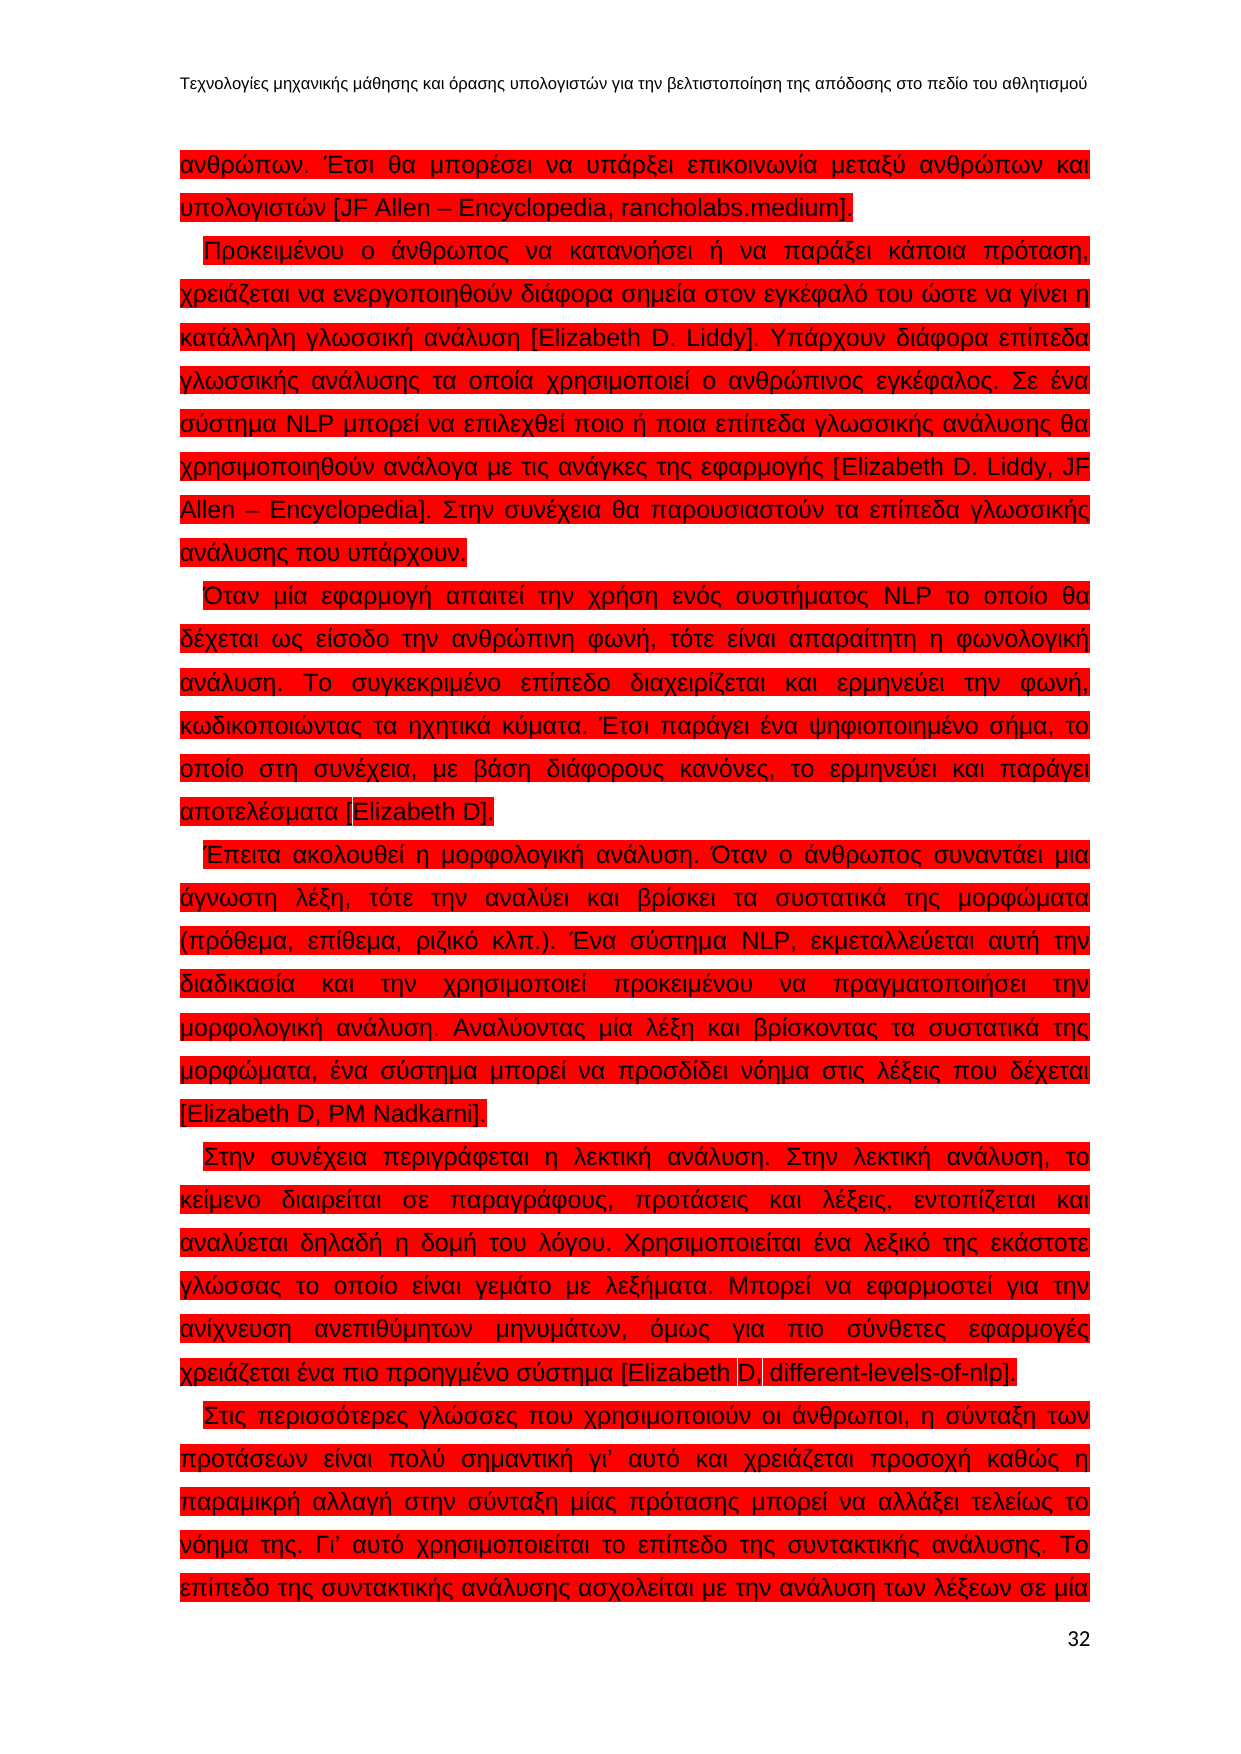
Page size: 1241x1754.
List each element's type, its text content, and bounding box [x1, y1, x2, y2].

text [179, 1541, 1090, 1602]
text Προκειμένου ο άνθρωπος να κατανοήσει ή να παράξει κάποια πρόταση, χρειάζεται να ενεργοποιηθούν διάφορα σημεία στον εγκέφαλό του ώστε να γίνει η κατάλληλη γλωσσική ανάλυση [Elizabeth D. Liddy]. Υπάρχουν διάφορα επίπεδα γλωσσικής ανάλυσης τα οποία χρησιμοποιεί ο ανθρώπινος εγκέφαλος. Σε ένα σύστημα NLP μπορεί να επιλεχθεί ποιο ή ποια επίπεδα γλωσσικής ανάλυσης θα χρησιμοποιηθούν ανάλογα με τις ανάγκες της εφαρμογής [Elizabeth D. Liddy, JF Allen – Encyclopedia]. Στην συνέχεια θα παρουσιαστούν τα επίπεδα γλωσσικής ανάλυσης που υπάρχουν. [179, 377, 1090, 517]
text Στην συνέχεια περιγράφεται η λεκτική ανάλυση. Στην λεκτική ανάλυση, το κείμενο διαιρείται σε παραγράφους, προτάσεις και λέξεις, εντοπίζεται και αναλύεται δηλαδή η δομή του λόγου. Χρησιμοποιείται ένα λεξικό της εκάστοτε γλώσσας το οποίο είναι γεμάτο με λεξήματα. Μπορεί να εφαρμοστεί για την ανίχνευση ανεπιθύμητων μηνυμάτων, όμως για πιο σύνθετες εφαρμογές χρειάζεται ένα πιο προηγμένο σύστημα [Elizabeth D, different-levels-of-nlp]. [179, 1282, 1090, 1386]
text Προκειμένου ο άνθρωπος να κατανοήσει ή να παράξει κάποια πρόταση, χρειάζεται να ενεργοποιηθούν διάφορα σημεία στον εγκέφαλό του ώστε να γίνει η κατάλληλη γλωσσική ανάλυση [Elizabeth D. Liddy]. Υπάρχουν διάφορα επίπεδα γλωσσικής ανάλυσης τα οποία χρησιμοποιεί ο ανθρώπινος εγκέφαλος. Σε ένα σύστημα NLP μπορεί να επιλεχθεί ποιο ή ποια επίπεδα γλωσσικής ανάλυσης θα χρησιμοποιηθούν ανάλογα με τις ανάγκες της εφαρμογής [Elizabeth D. Liddy, JF Allen – Encyclopedia]. Στην συνέχεια θα παρουσιαστούν τα επίπεδα γλωσσικής ανάλυσης που υπάρχουν. [179, 518, 1090, 567]
text Όταν μία εφαρμογή απαιτεί την χρήση ενός συστήματος NLP το οποίο θα δέχεται ως είσοδο την ανθρώπινη φωνή, τότε είναι απαραίτητη η φωνολογική ανάλυση. Το συγκεκριμένο επίπεδο διαχειρίζεται και ερμηνεύει την φωνή, κωδικοποιώντας τα ηχητικά κύματα. Έτσι παράγει ένα ψηφιοποιημένο σήμα, το οποίο στη συνέχεια, με βάση διάφορους κανόνες, το ερμηνεύει και παράγει αποτελέσματα [Elizabeth D]. [179, 581, 1090, 826]
text Έπειτα ακολουθεί η μορφολογική ανάλυση. Όταν ο άνθρωπος συναντάει μια άγνωστη λέξη, τότε την αναλύει και βρίσκει τα συστατικά της μορφώματα (πρόθεμα, επίθεμα, ριζικό κλπ.). Ένα σύστημα NLP, εκμεταλλεύεται αυτή την διαδικασία και την χρησιμοποιεί προκειμένου να πραγματοποιήσει την μορφολογική ανάλυση. Αναλύοντας μία λέξη και βρίσκοντας τα συστατικά της μορφώματα, ένα σύστημα μπορεί να προσδίδει νόημα στις λέξεις που δέχεται [Elizabeth D, PM Nadkarni]. [179, 840, 1090, 1127]
text Προκειμένου ο άνθρωπος να κατανοήσει ή να παράξει κάποια πρόταση, χρειάζεται να ενεργοποιηθούν διάφορα σημεία στον εγκέφαλό του ώστε να γίνει η κατάλληλη γλωσσική ανάλυση [Elizabeth D. Liddy]. Υπάρχουν διάφορα επίπεδα γλωσσικής ανάλυσης τα οποία χρησιμοποιεί ο ανθρώπινος εγκέφαλος. Σε ένα σύστημα NLP μπορεί να επιλεχθεί ποιο ή ποια επίπεδα γλωσσικής ανάλυσης θα χρησιμοποιηθούν ανάλογα με τις ανάγκες της εφαρμογής [Elizabeth D. Liddy, JF Allen – Encyclopedia]. Στην συνέχεια θα παρουσιαστούν τα επίπεδα γλωσσικής ανάλυσης που υπάρχουν. [179, 236, 1090, 376]
text Στην συνέχεια περιγράφεται η λεκτική ανάλυση. Στην λεκτική ανάλυση, το κείμενο διαιρείται σε παραγράφους, προτάσεις και λέξεις, εντοπίζεται και αναλύεται δηλαδή η δομή του λόγου. Χρησιμοποιείται ένα λεξικό της εκάστοτε γλώσσας το οποίο είναι γεμάτο με λεξήματα. Μπορεί να εφαρμοστεί για την ανίχνευση ανεπιθύμητων μηνυμάτων, όμως για πιο σύνθετες εφαρμογές χρειάζεται ένα πιο προηγμένο σύστημα [Elizabeth D, different-levels-of-nlp]. [179, 1142, 1090, 1281]
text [179, 150, 1090, 222]
